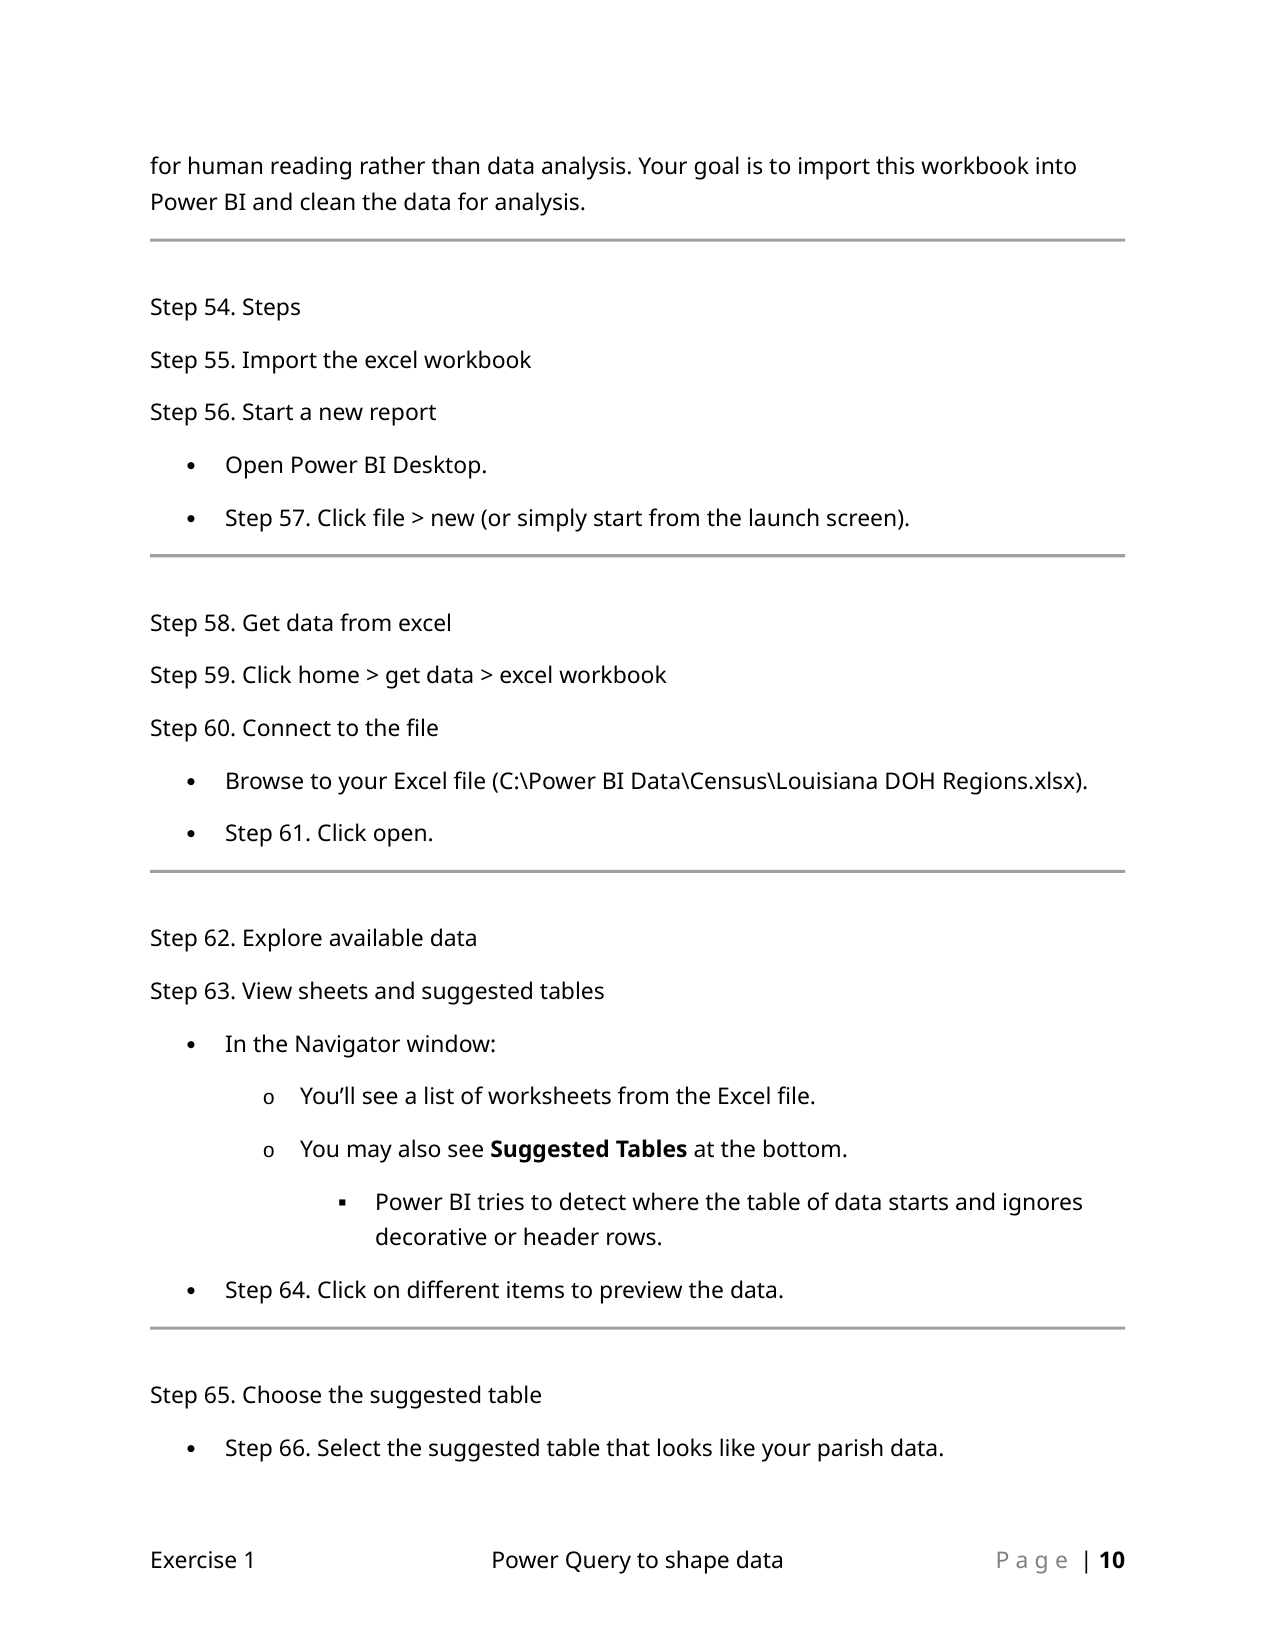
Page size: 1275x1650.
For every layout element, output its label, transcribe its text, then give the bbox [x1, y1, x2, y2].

list Power BI tries to detect where the table of data starts and ignores decorative or header rows. [337, 1185, 1125, 1253]
list Open Power BI Desktop. [187, 449, 1125, 480]
text Step 60. Connect to the file [150, 712, 1125, 743]
list Step 64. Click on different items to preview the data. [187, 1274, 1125, 1305]
text Step 58. Get data from excel [150, 607, 1125, 638]
list In the Navigator window: [187, 1028, 1125, 1059]
list You may also see Suggested Tables at the bottom. [262, 1133, 1125, 1164]
list Step 57. Click file > new (or simply start from the launch screen). [187, 502, 1125, 533]
text Step 62. Explore available data [150, 922, 1125, 954]
text Step 65. Choose the suggested table [150, 1379, 1125, 1410]
text Step 63. View sheets and suggested tables [150, 975, 1125, 1006]
list Browse to your Excel file (C:\Power BI Data\Census\Louisiana DOH Regions.xlsx). [187, 764, 1125, 796]
list You’ll see a list of worksheets from the Excel file. [262, 1080, 1125, 1111]
list Step 66. Select the suggested table that looks like your parish data. [187, 1432, 1125, 1463]
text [150, 150, 1125, 217]
text Step 56. Start a new report [150, 396, 1125, 428]
list Step 61. Click open. [187, 817, 1125, 848]
text Step 59. Click home > get data > excel workbook [150, 659, 1125, 691]
text Step 55. Import the excel workbook [150, 344, 1125, 375]
text Step 54. Steps [150, 291, 1125, 322]
